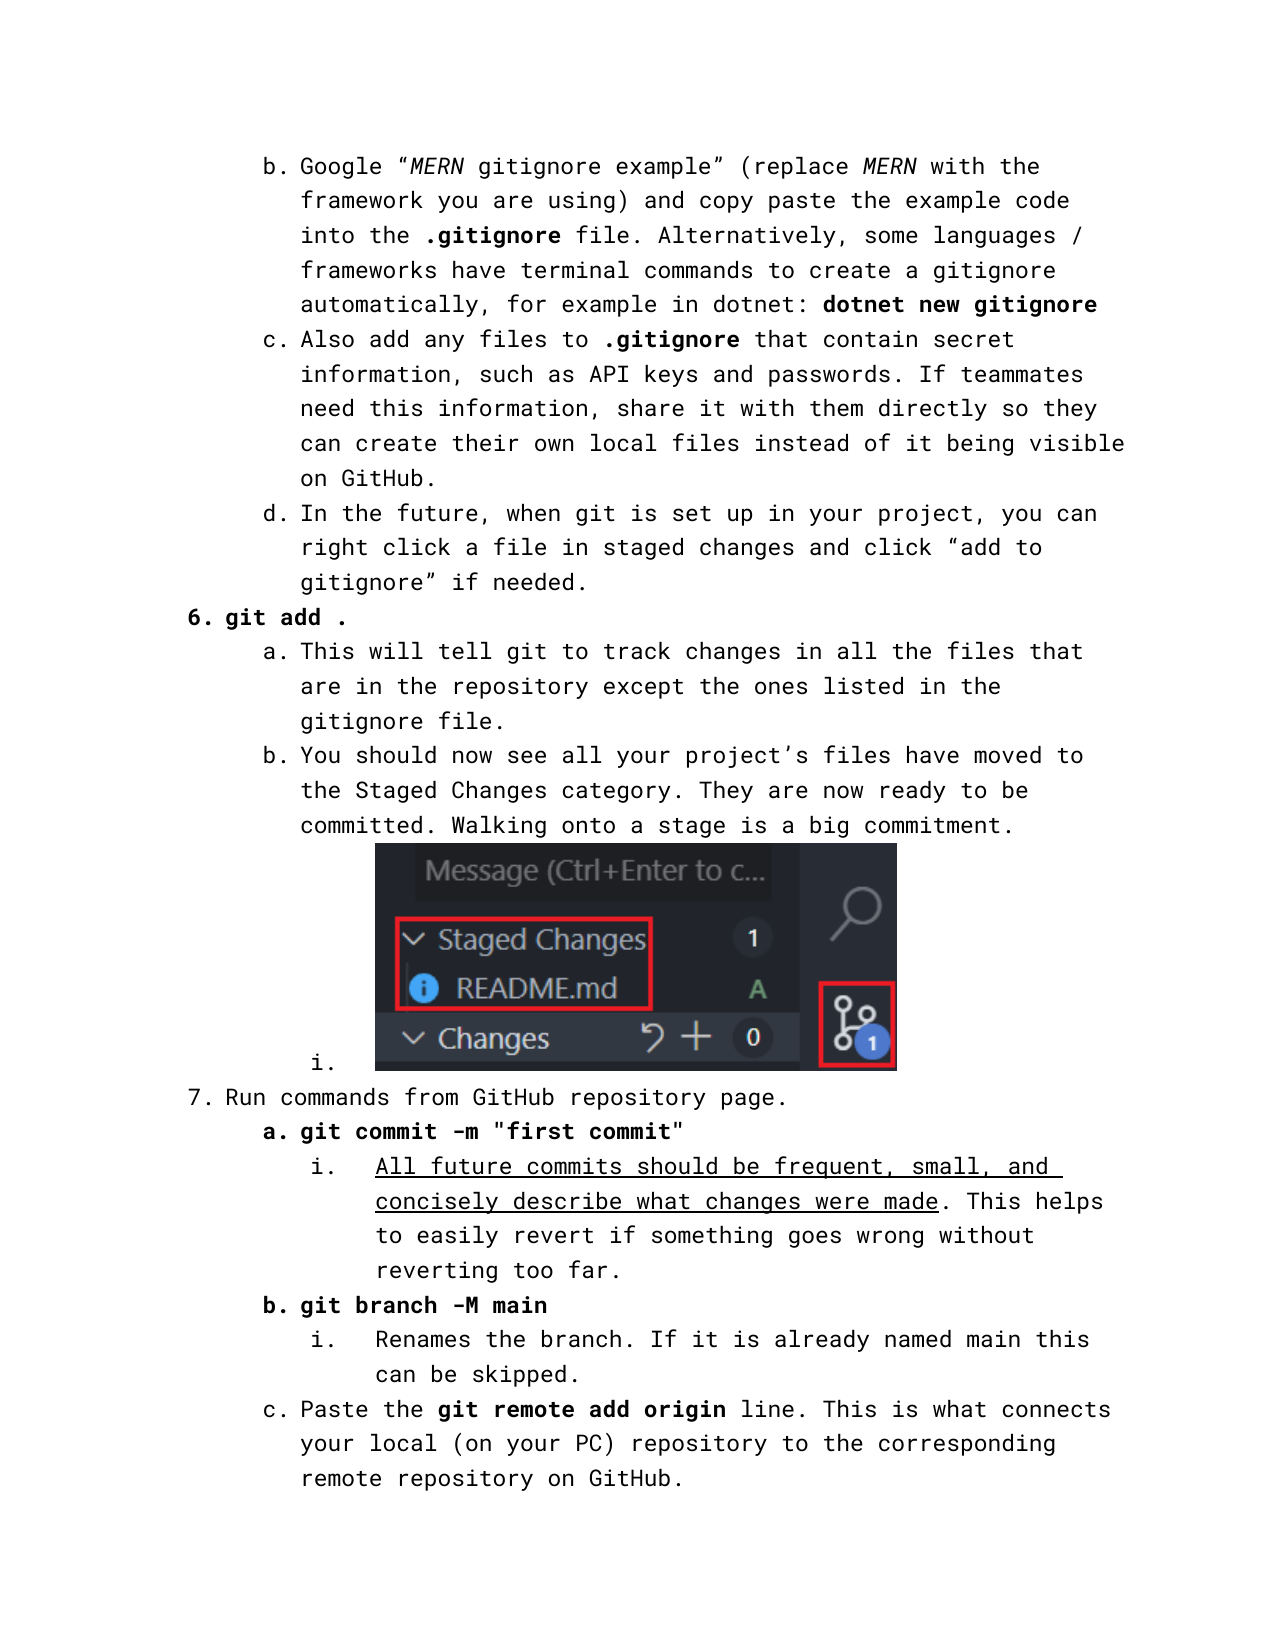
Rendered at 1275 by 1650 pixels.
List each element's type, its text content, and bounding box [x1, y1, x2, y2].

list Also add any files to .gitignore that contain secret information, such as API keys and passwords. If teammates need this information, share it with them directly so they can create their own local files instead of it being visible on GitHub. [262, 323, 1125, 492]
list Run commands from GitHub repository page. [187, 1081, 1125, 1111]
list You should now see all your project’s files have moved to the Staged Changes category. They are now ready to be committed. Walking onto a stage is a big commitment. [262, 740, 1125, 839]
picture [375, 843, 897, 1071]
list git commit -m "first commit" [262, 1116, 1125, 1146]
list git add . [187, 601, 1125, 631]
list Paste the git remote add origin line. This is what connects your local (on your PC) repository to the corresponding remote repository on GitHub. [262, 1393, 1125, 1493]
list Renames the branch. If it is already named main this can be skipped. [337, 1324, 1125, 1389]
list This will tell git to track changes in all the files that are in the repository except the ones listed in the gitignore file. [262, 636, 1125, 735]
list git branch -M main [262, 1289, 1125, 1319]
list Google “MERN gitignore example” (replace MERN with the framework you are using) and copy paste the example code into the .gitignore file. Alternatively, some languages / frameworks have terminal commands to create a gitignore automatically, for example in dotnet: dotnet new gitignore [262, 150, 1125, 319]
list In the future, when git is set up in your project, you can right click a file in staged changes and click “add to gitignore” if needed. [262, 497, 1125, 596]
list All future commits should be frequent, small, and concisely describe what changes were made. This helps to easily revert if something goes wrong without reverting too far. [337, 1150, 1125, 1284]
